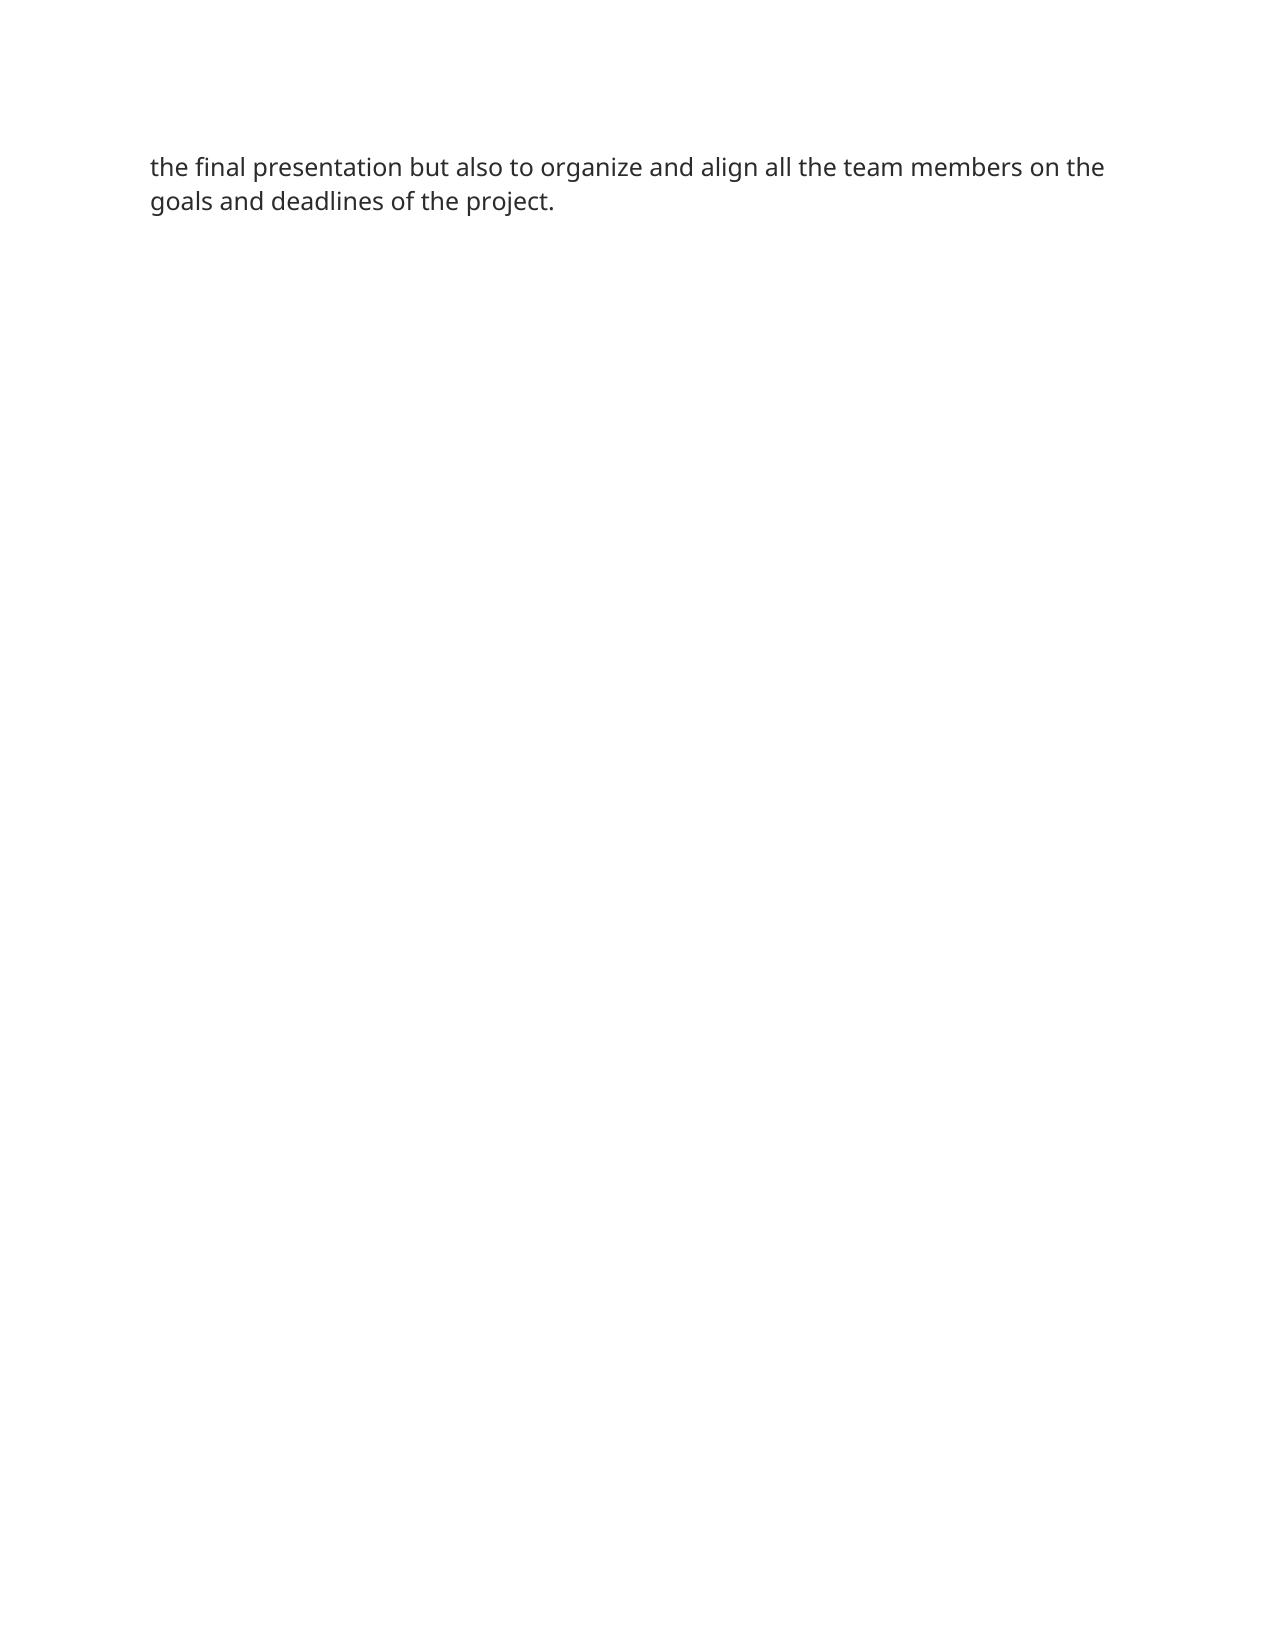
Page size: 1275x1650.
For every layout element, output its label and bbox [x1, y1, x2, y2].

text [150, 150, 1125, 218]
